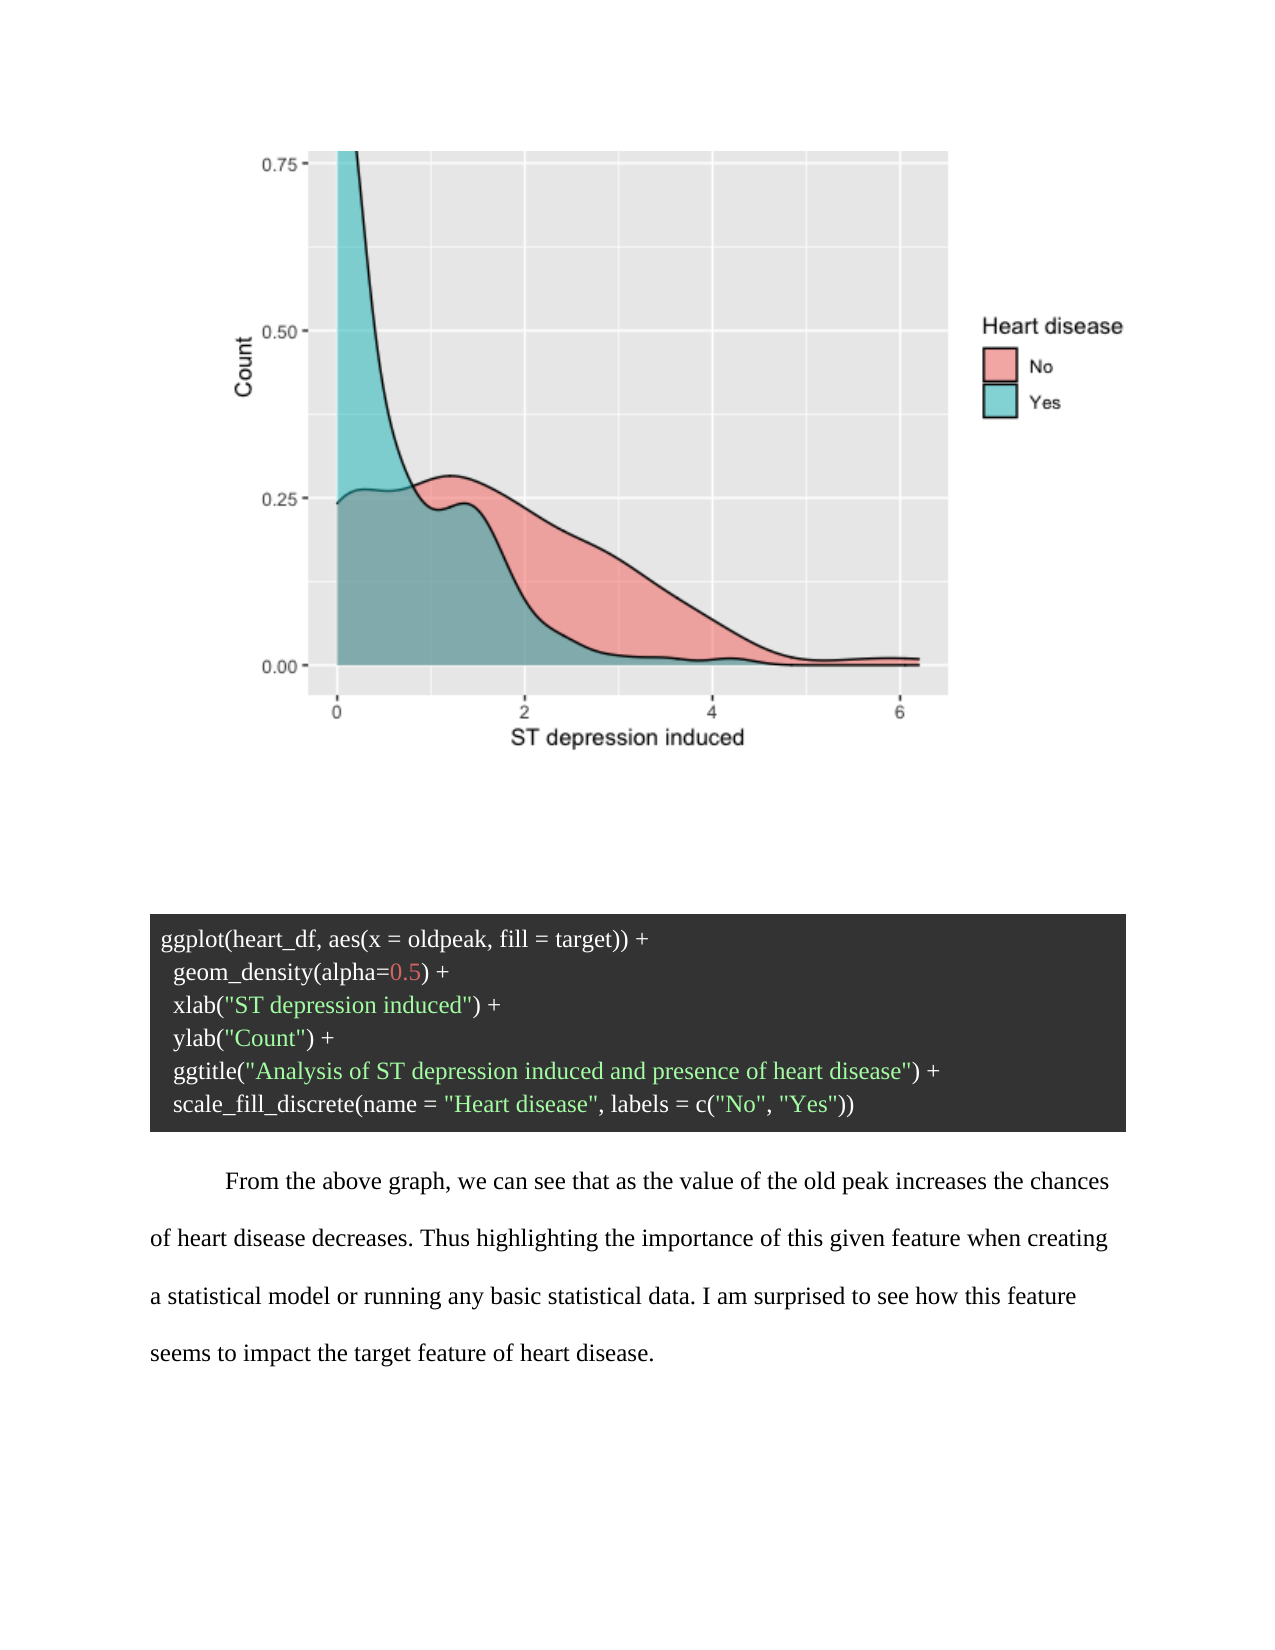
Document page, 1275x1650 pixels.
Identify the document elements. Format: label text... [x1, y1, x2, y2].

picture [224, 151, 1147, 761]
text From the above graph, we can see that as the value of the old peak increases the chances of heart disease decreases. Thus highlighting the importance of this given feature when creating a statistical model or running any basic statistical data. I am surprised to see how this feature seems to impact the target feature of heart disease. [150, 1166, 1124, 1367]
table_header ggplot(heart_df, aes(x = oldpeak, fill = target)) + geom_density(alpha=0.5) + xlab("ST depression induced") + ylab("Count") + ggtitle("Analysis of ST depression induced and presence of heart disease") + scale_fill_discrete(name = "Heart disease", labels = c("No", "Yes")) [150, 914, 1126, 1132]
